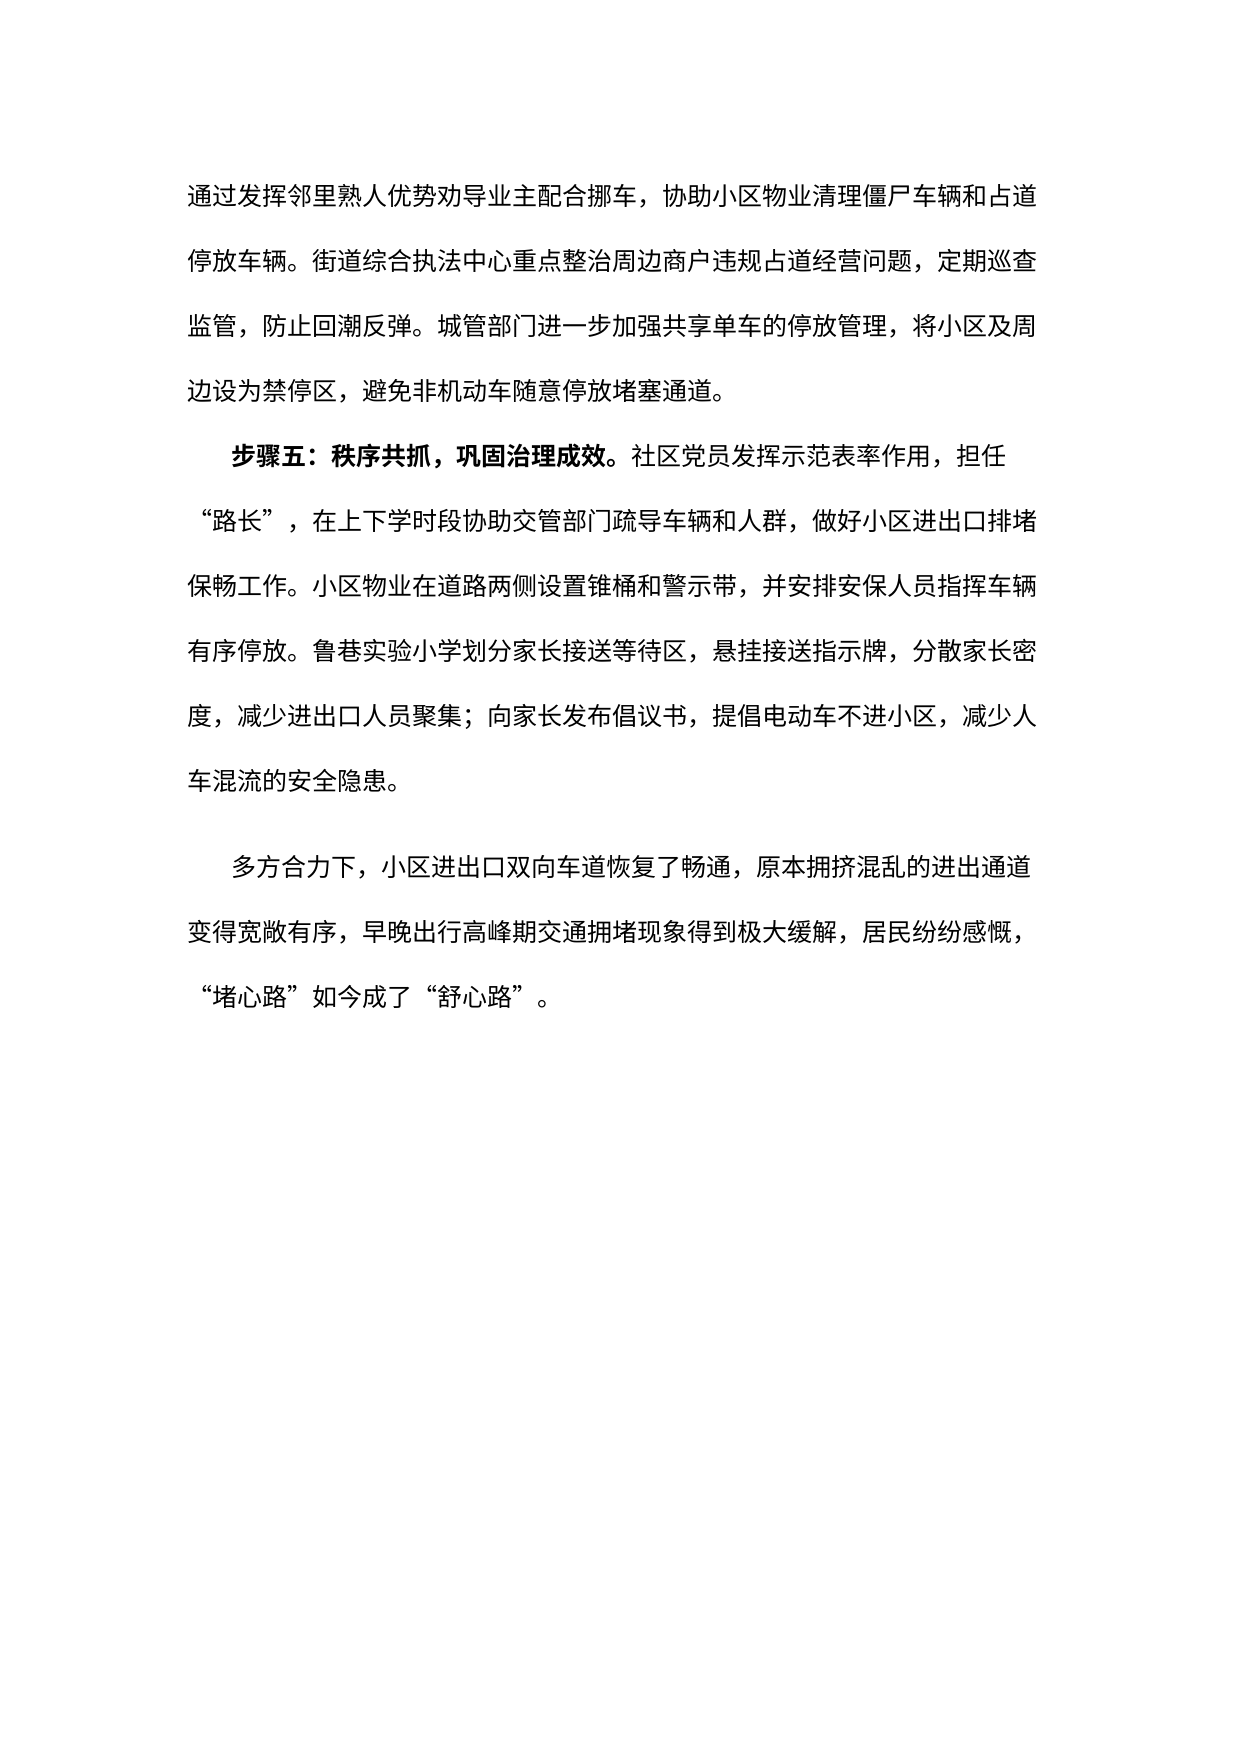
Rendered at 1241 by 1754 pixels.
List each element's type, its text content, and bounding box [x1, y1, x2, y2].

text 步骤五：秩序共抓，巩固治理成效。社区党员发挥示范表率作用，担任“路长”，在上下学时段协助交管部门疏导车辆和人群，做好小区进出口排堵保畅工作。小区物业在道路两侧设置锥桶和警示带，并安排安保人员指挥车辆有序停放。鲁巷实验小学划分家长接送等待区，悬挂接送指示牌，分散家长密度，减少进出口人员聚集；向家长发布倡议书，提倡电动车不进小区，减少人车混流的安全隐患。 [187, 422, 1053, 812]
text 多方合力下，小区进出口双向车道恢复了畅通，原本拥挤混乱的进出通道变得宽敞有序，早晚出行高峰期交通拥堵现象得到极大缓解，居民纷纷感慨，“堵心路”如今成了“舒心路”。 [187, 833, 1053, 1028]
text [187, 162, 1053, 422]
